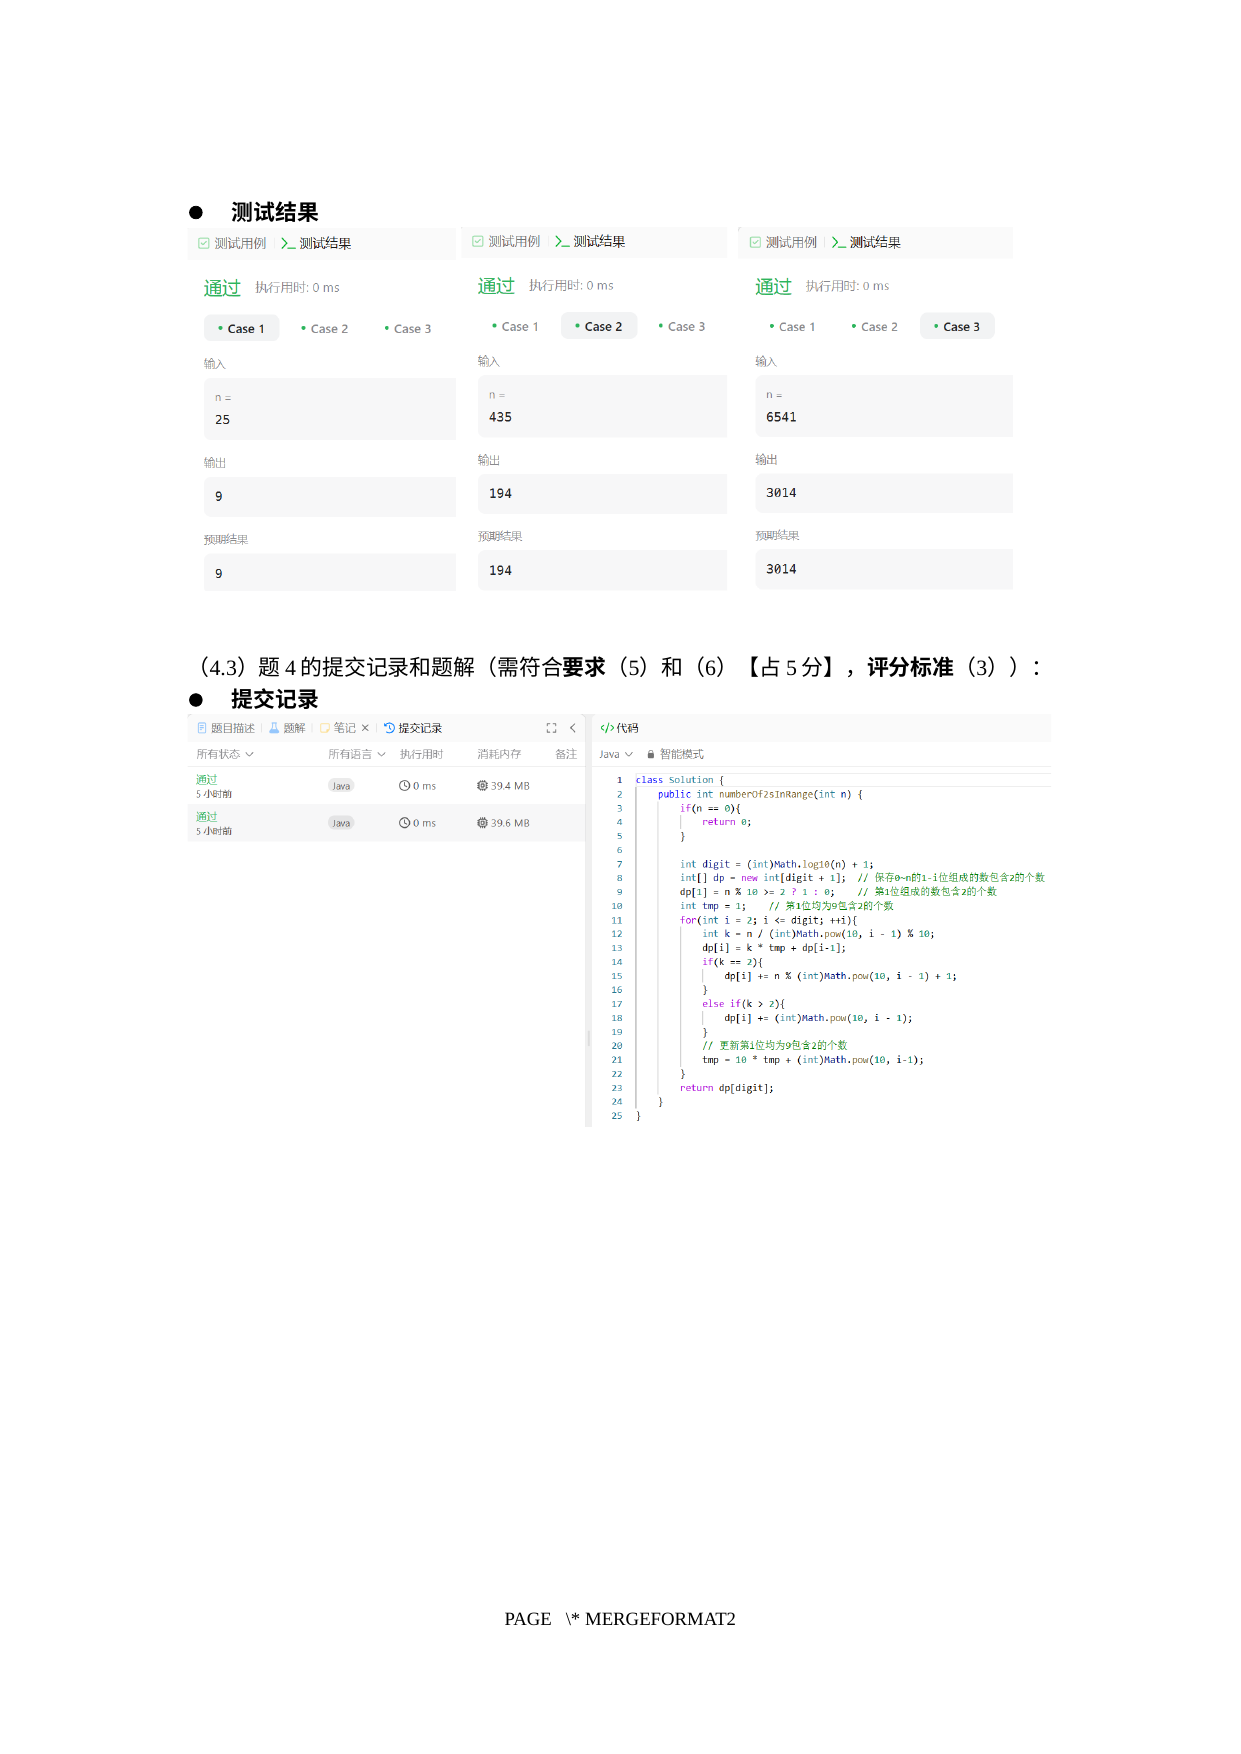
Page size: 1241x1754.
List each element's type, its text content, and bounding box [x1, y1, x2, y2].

text （4.3）题4的提交记录和题解（需符合要求（5）和（6）【占5分】，评分标准（3））： [187, 649, 1053, 682]
list 提交记录 [187, 682, 1053, 714]
picture [738, 227, 1013, 591]
picture [187, 228, 456, 591]
picture [187, 714, 1052, 1127]
picture [461, 227, 728, 591]
list 测试结果 [187, 194, 1053, 227]
